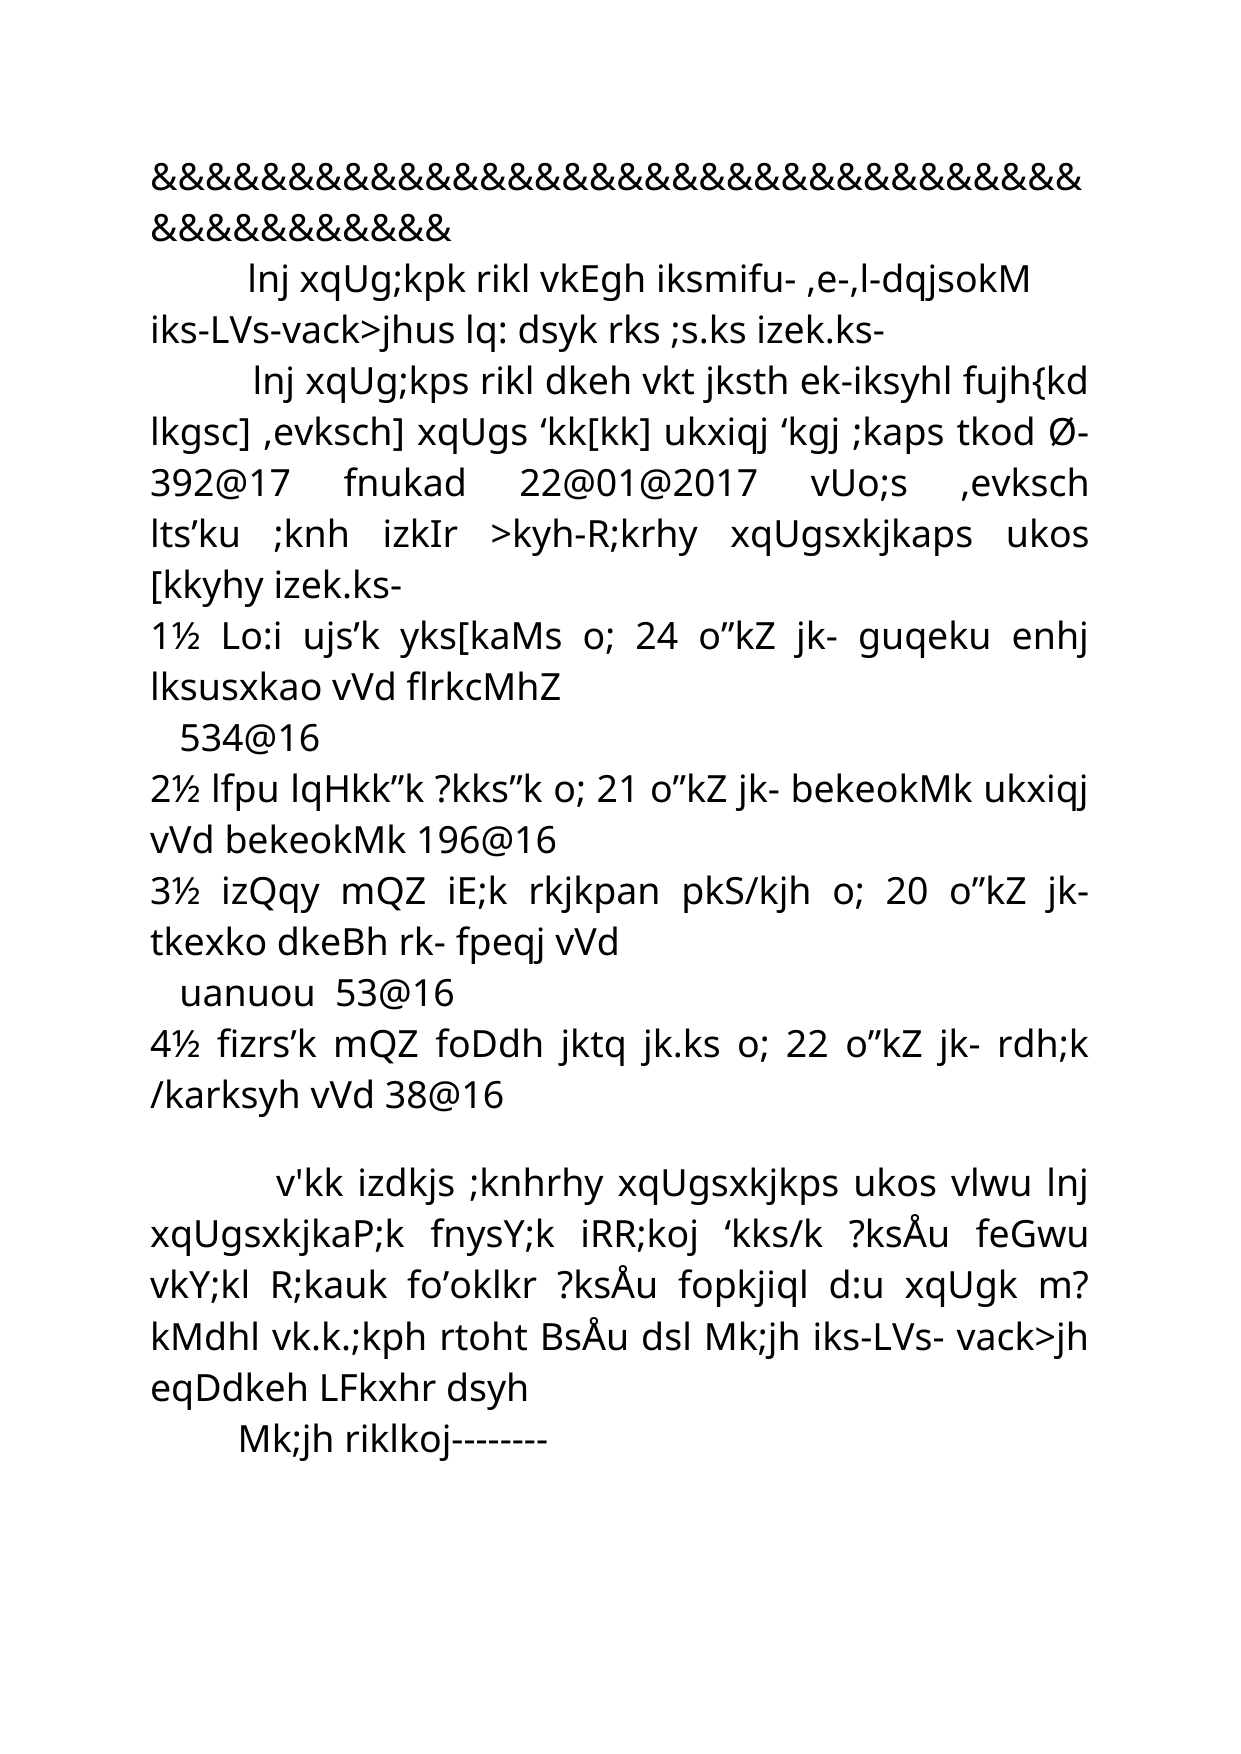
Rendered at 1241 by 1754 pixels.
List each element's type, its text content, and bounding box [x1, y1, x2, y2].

text 1½ Lo:i ujs’k yks[kaMs o; 24 o”kZ jk- guqeku enhj lksusxkao vVd flrkcMhZ [150, 609, 1090, 711]
text 3½ izQqy mQZ iE;k rkjkpan pkS/kjh o; 20 o”kZ jk- tkexko dkeBh rk- fpeqj vVd [150, 864, 1090, 967]
text 534@16 [150, 711, 1090, 762]
text 2½ lfpu lqHkk”k ?kks”k o; 21 o”kZ jk- bekeokMk ukxiqj vVd bekeokMk 196@16 [150, 762, 1090, 864]
text lnj xqUg;kpk rikl vkEgh iksmifu- ,e-,l-dqjsokM iks-LVs-vack>jhus lq: dsyk rks ;s.ks izek.ks- [150, 252, 1090, 354]
text v'kk izdkjs ;knhrhy xqUgsxkjkps ukos vlwu lnj xqUgsxkjkaP;k fnysY;k iRR;koj ‘kks/k ?ksÅu feGwu vkY;kl R;kauk fo’oklkr ?ksÅu fopkjiql d:u xqUgk m?kMdhl vk.k.;kph rtoht BsÅu dsl Mk;jh iks-LVs- vack>jh eqDdkeh LFkxhr dsyh [150, 1157, 1090, 1412]
text Mk;jh riklkoj-------- [150, 1412, 1090, 1463]
text uanuou 53@16 [150, 967, 1090, 1018]
text 4½ fizrs’k mQZ foDdh jktq jk.ks o; 22 o”kZ jk- rdh;k /karksyh vVd 38@16 [150, 1018, 1090, 1120]
text lnj xqUg;kps rikl dkeh vkt jksth ek-iksyhl fujh{kd lkgsc] ,evksch] xqUgs ‘kk[kk] ukxiqj ‘kgj ;kaps tkod Ø- 392@17 fnukad 22@01@2017 vUo;s ,evksch lts’ku ;knh izkIr >kyh-R;krhy xqUgsxkjkaps ukos [kkyhy izek.ks- [150, 354, 1090, 609]
text &&&&&&&&&&&&&&&&&&&&&&&&&&&&&&&&&&&&&&&&&&&&& [150, 150, 1090, 252]
